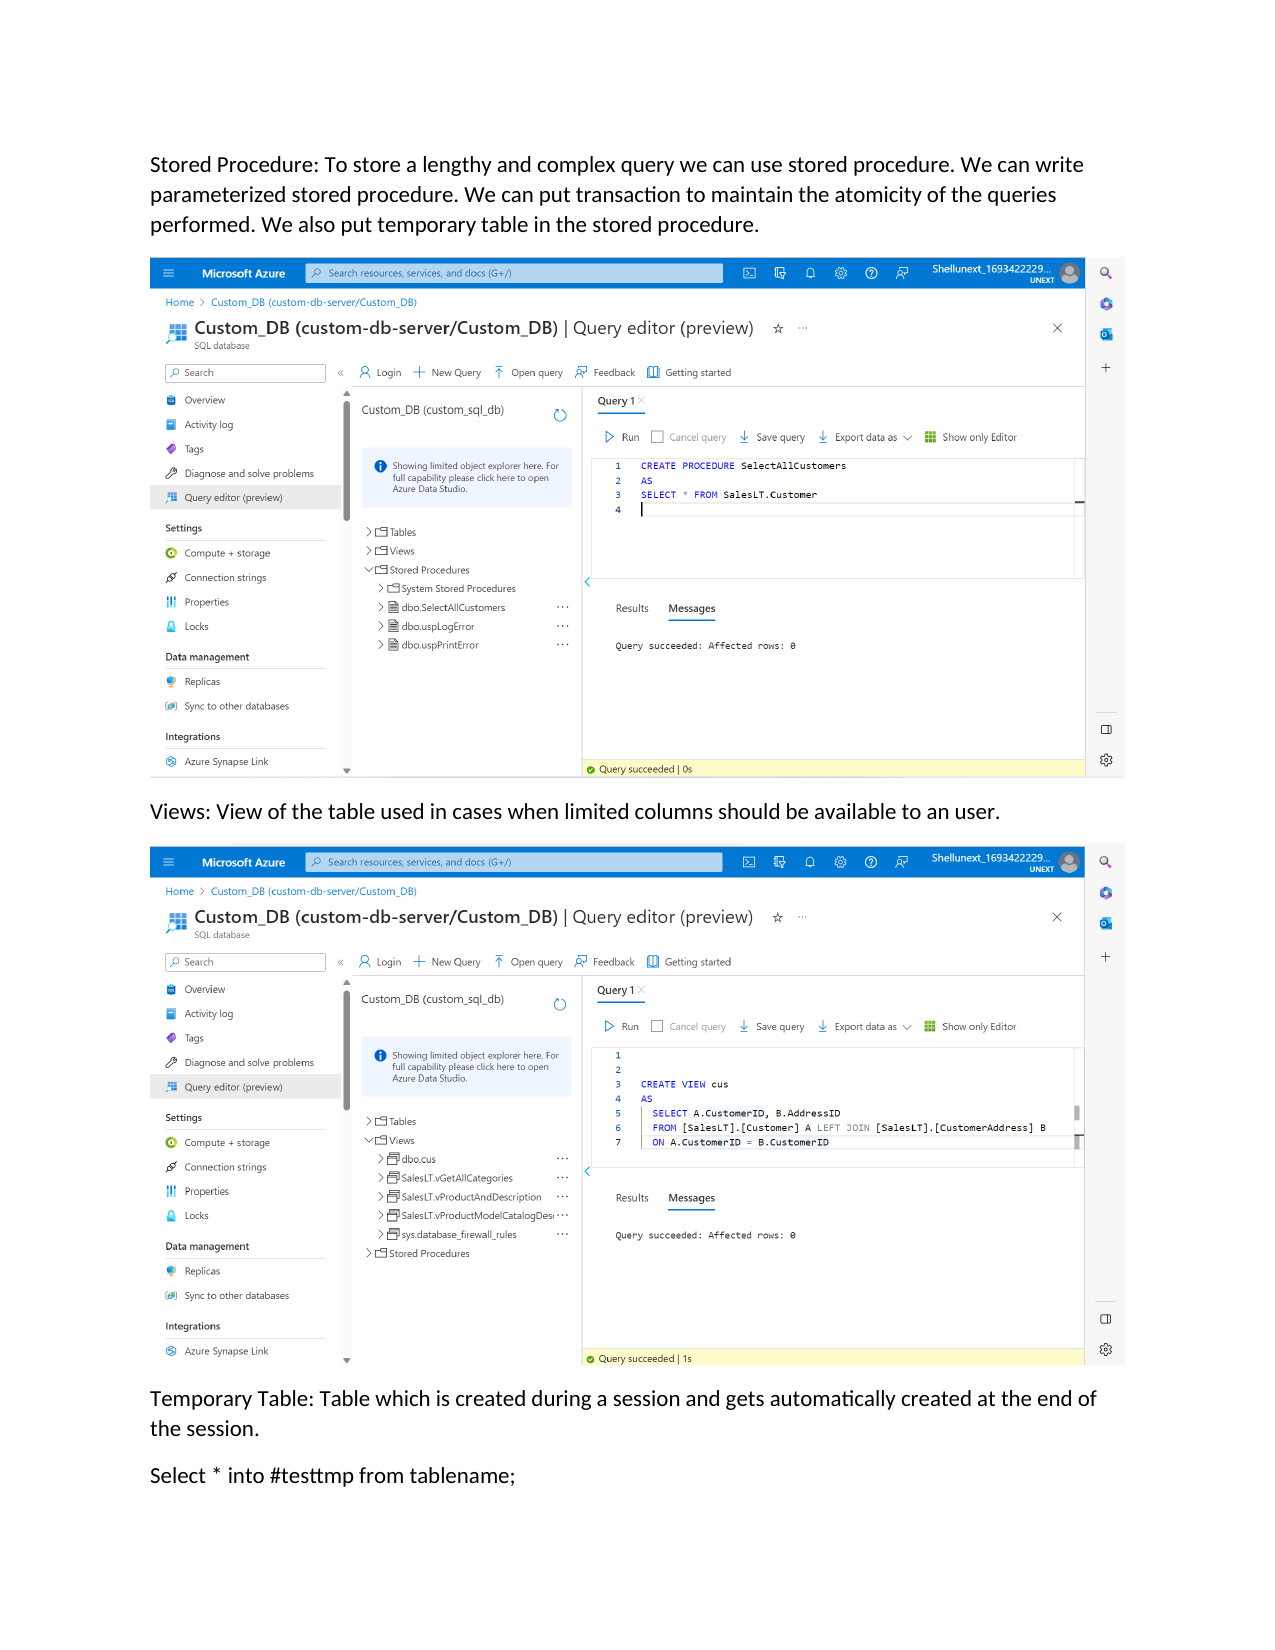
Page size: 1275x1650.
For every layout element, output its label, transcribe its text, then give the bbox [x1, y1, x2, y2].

text Select * into #testtmp from tablename; [150, 1461, 1125, 1489]
text Views: View of the table used in cases when limited columns should be available to an user. [150, 797, 1125, 825]
text Temporary Table: Table which is created during a session and gets automatically created at the end of the session. [150, 1384, 1125, 1442]
picture [150, 257, 1125, 778]
text Stored Procedure: To store a lengthy and complex query we can use stored procedure. We can write parameterized stored procedure. We can put transaction to maintain the atomicity of the queries performed. We also put temporary table in the stored procedure. [150, 150, 1125, 238]
picture [150, 843, 1125, 1365]
